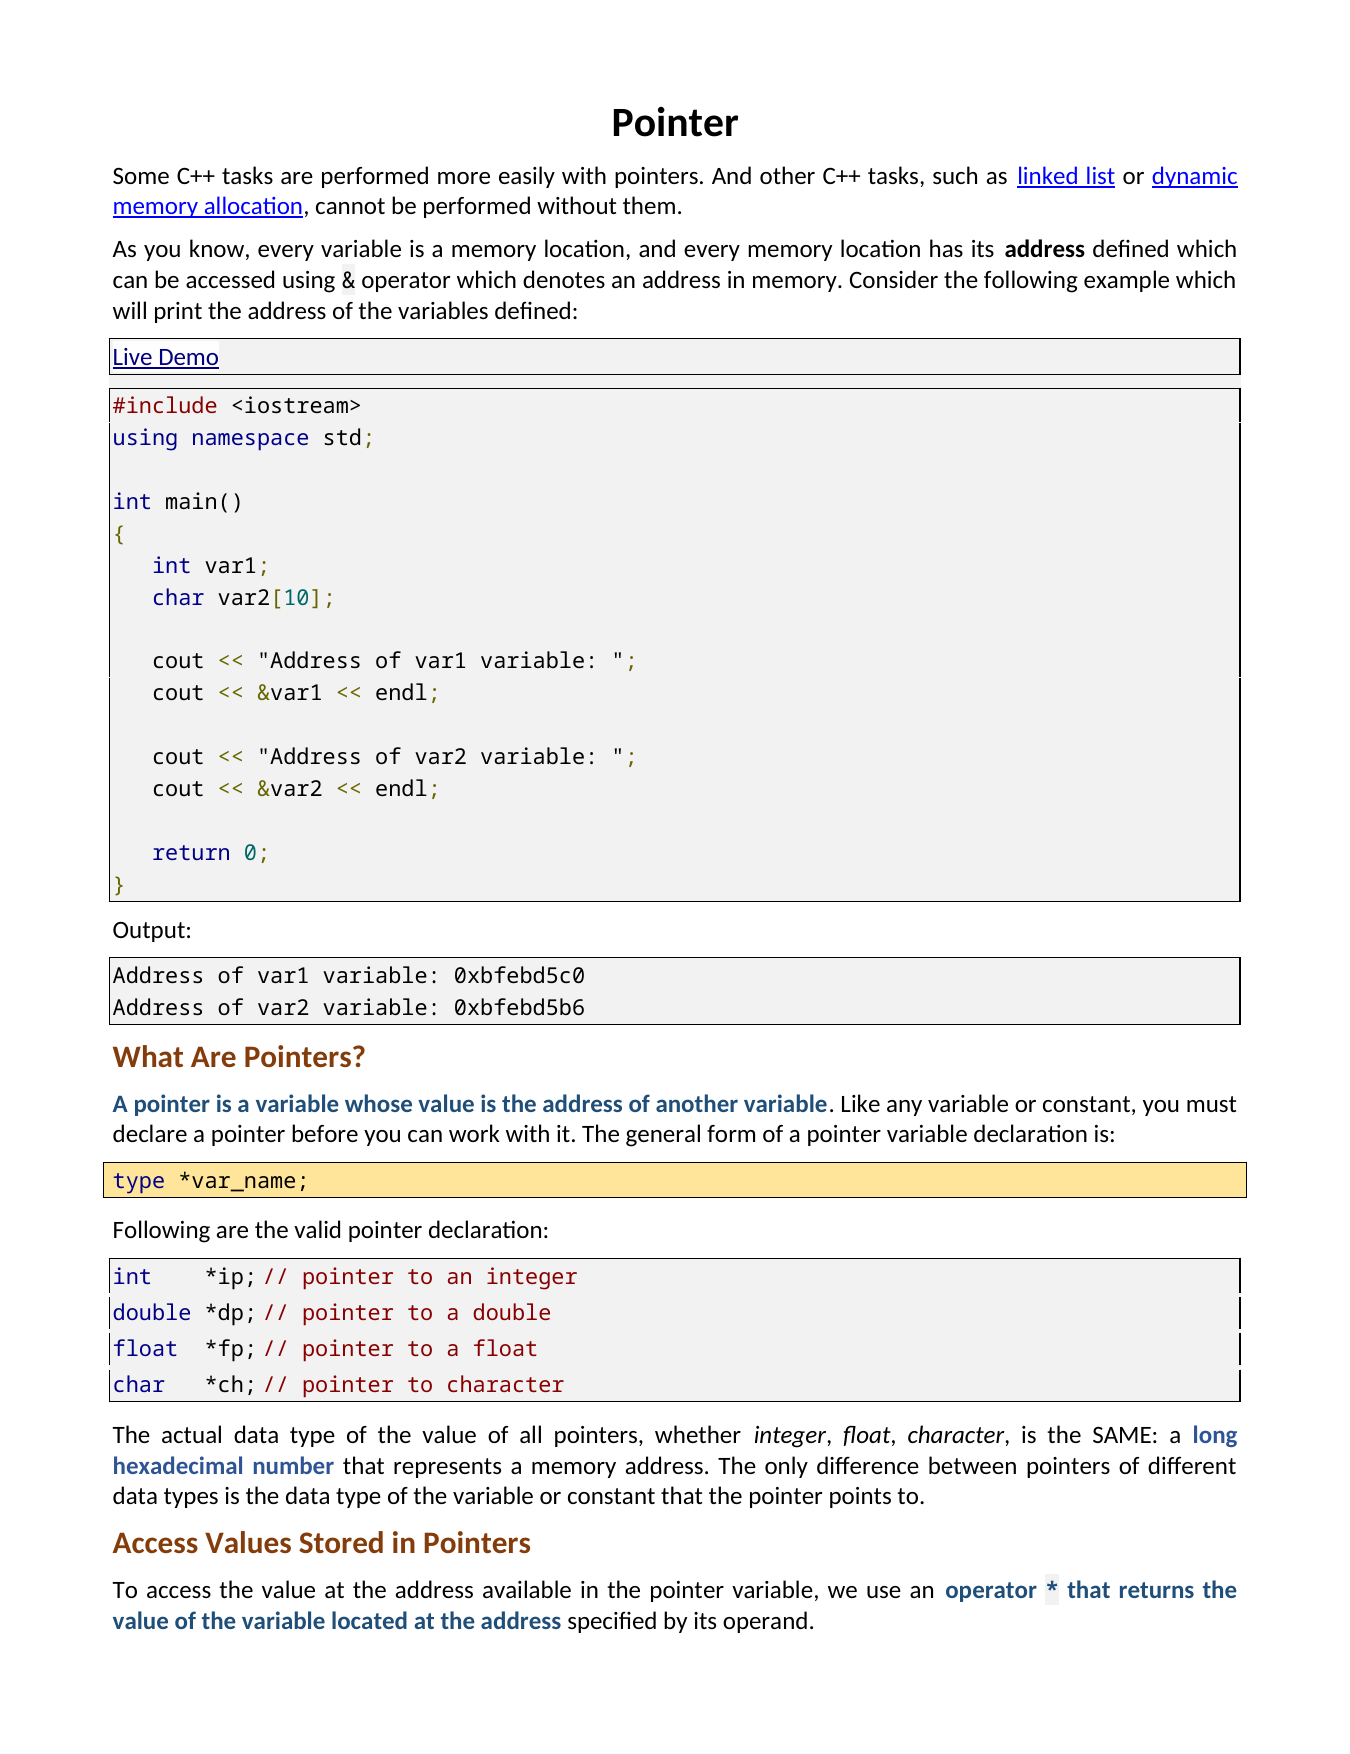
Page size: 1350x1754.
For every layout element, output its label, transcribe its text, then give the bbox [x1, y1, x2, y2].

text char *ch; // pointer to character [109, 1369, 1240, 1401]
text int main() [110, 486, 1239, 518]
text As you know, every variable is a memory location, and every memory location has its address defined which can be accessed using & operator which denotes an address in memory. Consider the following example which will print the address of the variables defined: [112, 233, 1237, 326]
text Address of var2 variable: 0xbfebd5b6 [110, 992, 1239, 1024]
text type *var_name; [104, 1163, 1246, 1197]
text double *dp; // pointer to a double [110, 1297, 1239, 1329]
text return 0; [110, 837, 1239, 869]
text The actual data type of the value of all pointers, whether integer, float, character, is the SAME: a long hexadecimal number that represents a memory address. The only difference between pointers of different data types is the data type of the variable or constant that the pointer points to. [112, 1419, 1237, 1511]
text using namespace std; [110, 422, 1240, 454]
subtitle Access Values Stored in Pointers [112, 1523, 1237, 1561]
text Output: [112, 914, 1237, 944]
text cout << "Address of var2 variable: "; [110, 741, 1239, 773]
text Following are the valid pointer declaration: [112, 1214, 1237, 1245]
text { [110, 518, 1239, 550]
text } [110, 869, 1239, 901]
text char var2[10]; [110, 582, 1239, 614]
subtitle Pointer [112, 96, 1237, 147]
text A pointer is a variable whose value is the address of another variable. Like any variable or constant, you must declare a pointer before you can work with it. The general form of a pointer variable declaration is: [112, 1088, 1237, 1149]
text Some C++ tasks are performed more easily with pointers. And other C++ tasks, such as linked list or dynamic memory allocation, cannot be performed without them. [112, 160, 1237, 221]
text To access the value at the address available in the pointer variable, we use an operator * that returns the value of the variable located at the address specified by its operand. [112, 1574, 1237, 1636]
text Address of var1 variable: 0xbfebd5c0 [110, 958, 1239, 992]
text cout << "Address of var1 variable: "; [110, 646, 1239, 677]
text #include <iostream> [110, 389, 1239, 422]
text float *fp; // pointer to a float [110, 1333, 1239, 1365]
text int *ip; // pointer to an integer [110, 1259, 1239, 1293]
subtitle What Are Pointers? [112, 1037, 1237, 1076]
text Live Demo [110, 339, 1239, 374]
text cout << &var2 << endl; [110, 773, 1239, 805]
text int var1; [110, 550, 1239, 582]
text cout << &var1 << endl; [110, 677, 1240, 709]
